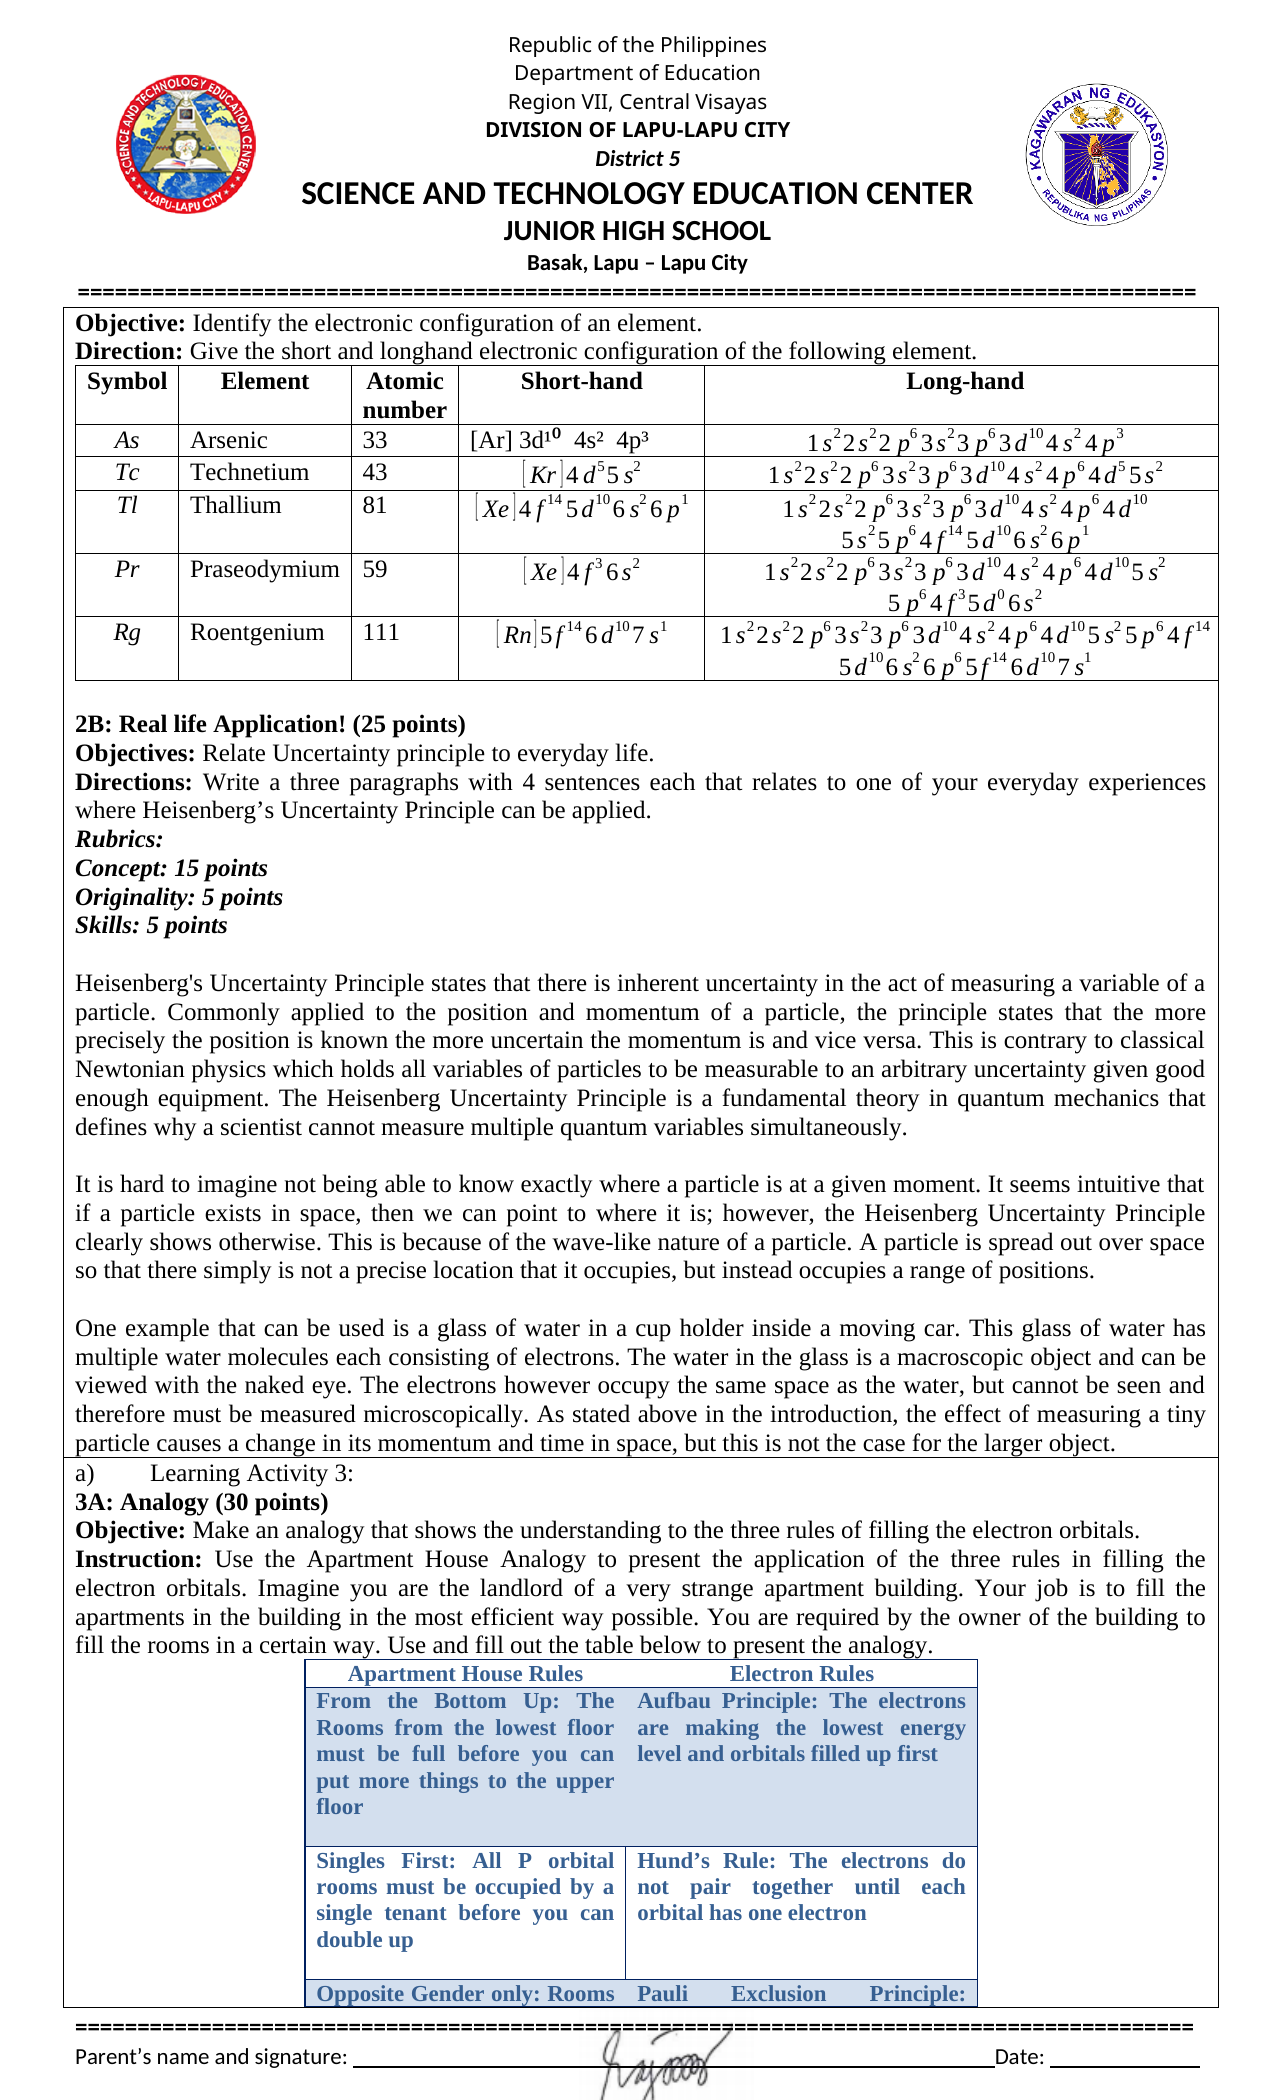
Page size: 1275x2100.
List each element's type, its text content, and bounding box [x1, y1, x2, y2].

picture [578, 2068, 755, 2100]
picture [1021, 79, 1172, 230]
picture [109, 67, 260, 220]
picture [578, 2010, 755, 2066]
